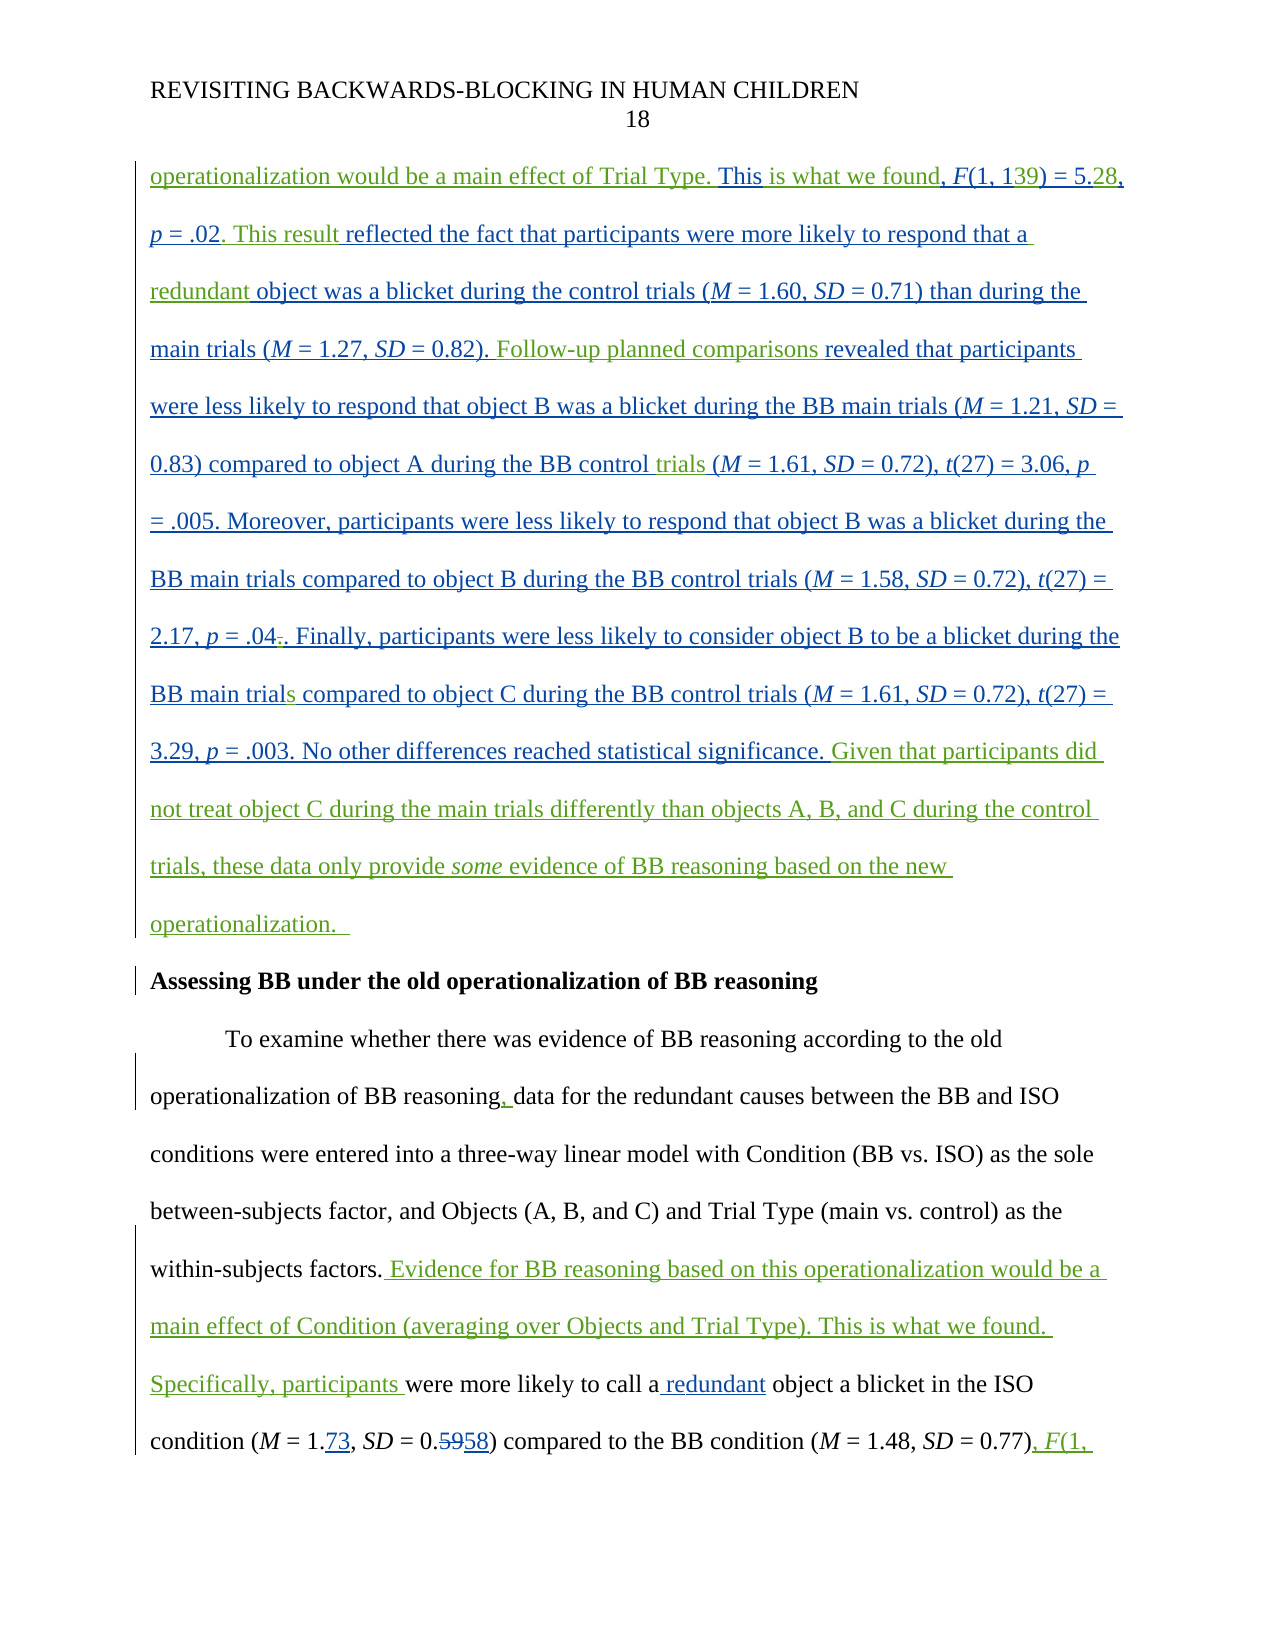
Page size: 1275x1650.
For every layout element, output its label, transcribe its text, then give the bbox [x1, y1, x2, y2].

text Assessing BB under the old operationalization of BB reasoning [150, 966, 1125, 995]
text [150, 1024, 1125, 1455]
